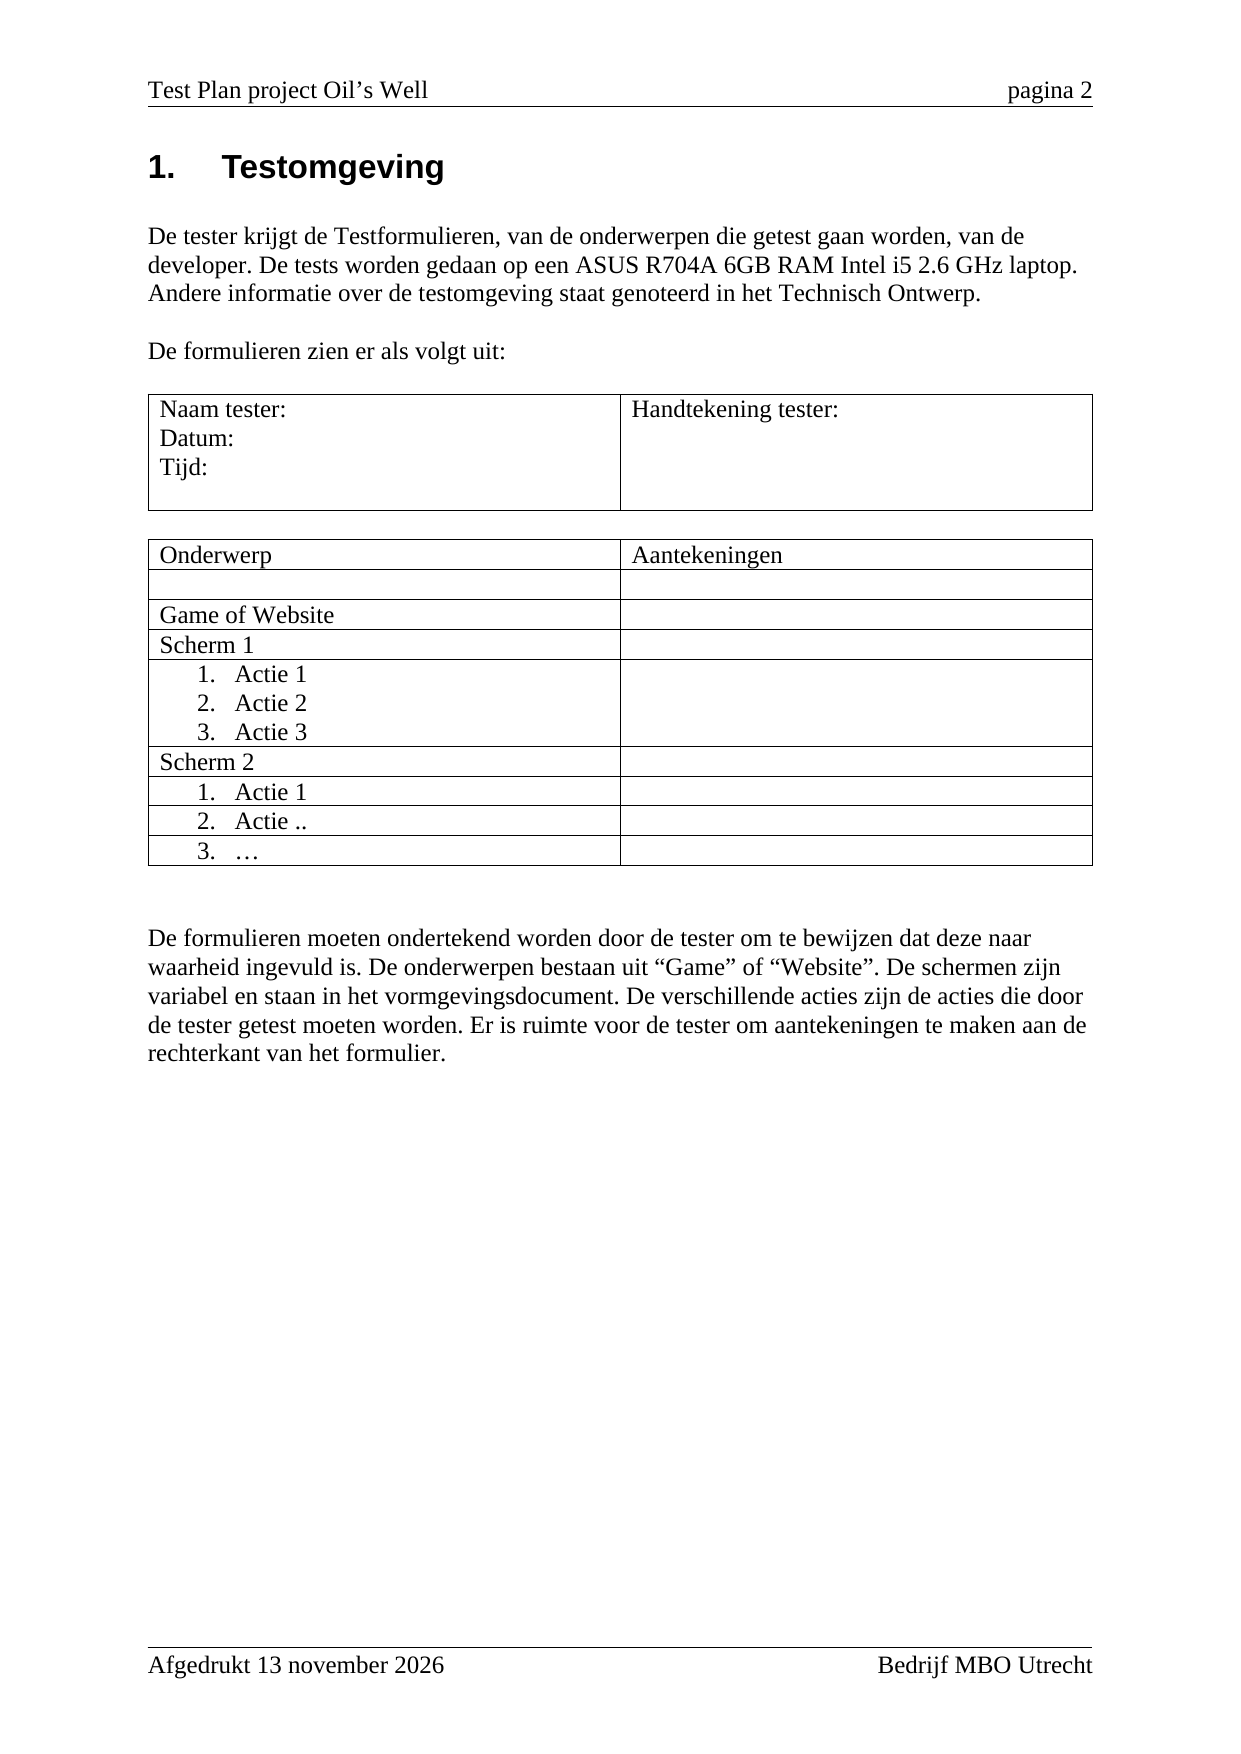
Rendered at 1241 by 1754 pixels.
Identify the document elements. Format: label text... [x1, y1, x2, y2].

table_header Naam tester: Datum: Tijd: [149, 395, 620, 509]
table_header Onderwerp [149, 540, 620, 569]
table_cell Actie 1 Actie 2 Actie 3 [149, 660, 620, 746]
text De formulieren moeten ondertekend worden door de tester om te bewijzen dat deze naar waarheid ingevuld is. De onderwerpen bestaan uit “Game” of “Website”. De schermen zijn variabel en staan in het vormgevingsdocument. De verschillende acties zijn de acties die door de tester getest moeten worden. Er is ruimte voor de tester om aantekeningen te maken aan de rechterkant van het formulier. [148, 923, 1093, 1067]
table_cell [149, 570, 620, 599]
table_cell [621, 747, 1092, 776]
text De formulieren zien er als volgt uit: [148, 336, 1093, 365]
table_cell [621, 836, 1092, 865]
table_cell Actie .. [149, 806, 620, 835]
table_cell [621, 600, 1092, 629]
table_cell Actie 1 [149, 777, 620, 805]
table_header Handtekening tester: [621, 395, 1092, 509]
subtitle 1. Testomgeving [148, 148, 1093, 186]
table_cell Scherm 2 [149, 747, 620, 776]
table_cell Scherm 1 [149, 630, 620, 658]
table_cell [621, 777, 1092, 805]
table_cell Game of Website [149, 600, 620, 629]
table_cell [621, 630, 1092, 658]
table_cell [621, 570, 1092, 599]
table_header Aantekeningen [621, 540, 1092, 569]
table_cell … [149, 836, 620, 865]
table_cell [621, 660, 1092, 746]
text De tester krijgt de Testformulieren, van de onderwerpen die getest gaan worden, van de developer. De tests worden gedaan op een ASUS R704A 6GB RAM Intel i5 2.6 GHz laptop. Andere informatie over de testomgeving staat genoteerd in het Technisch Ontwerp. [148, 221, 1093, 307]
table_cell [621, 806, 1092, 835]
